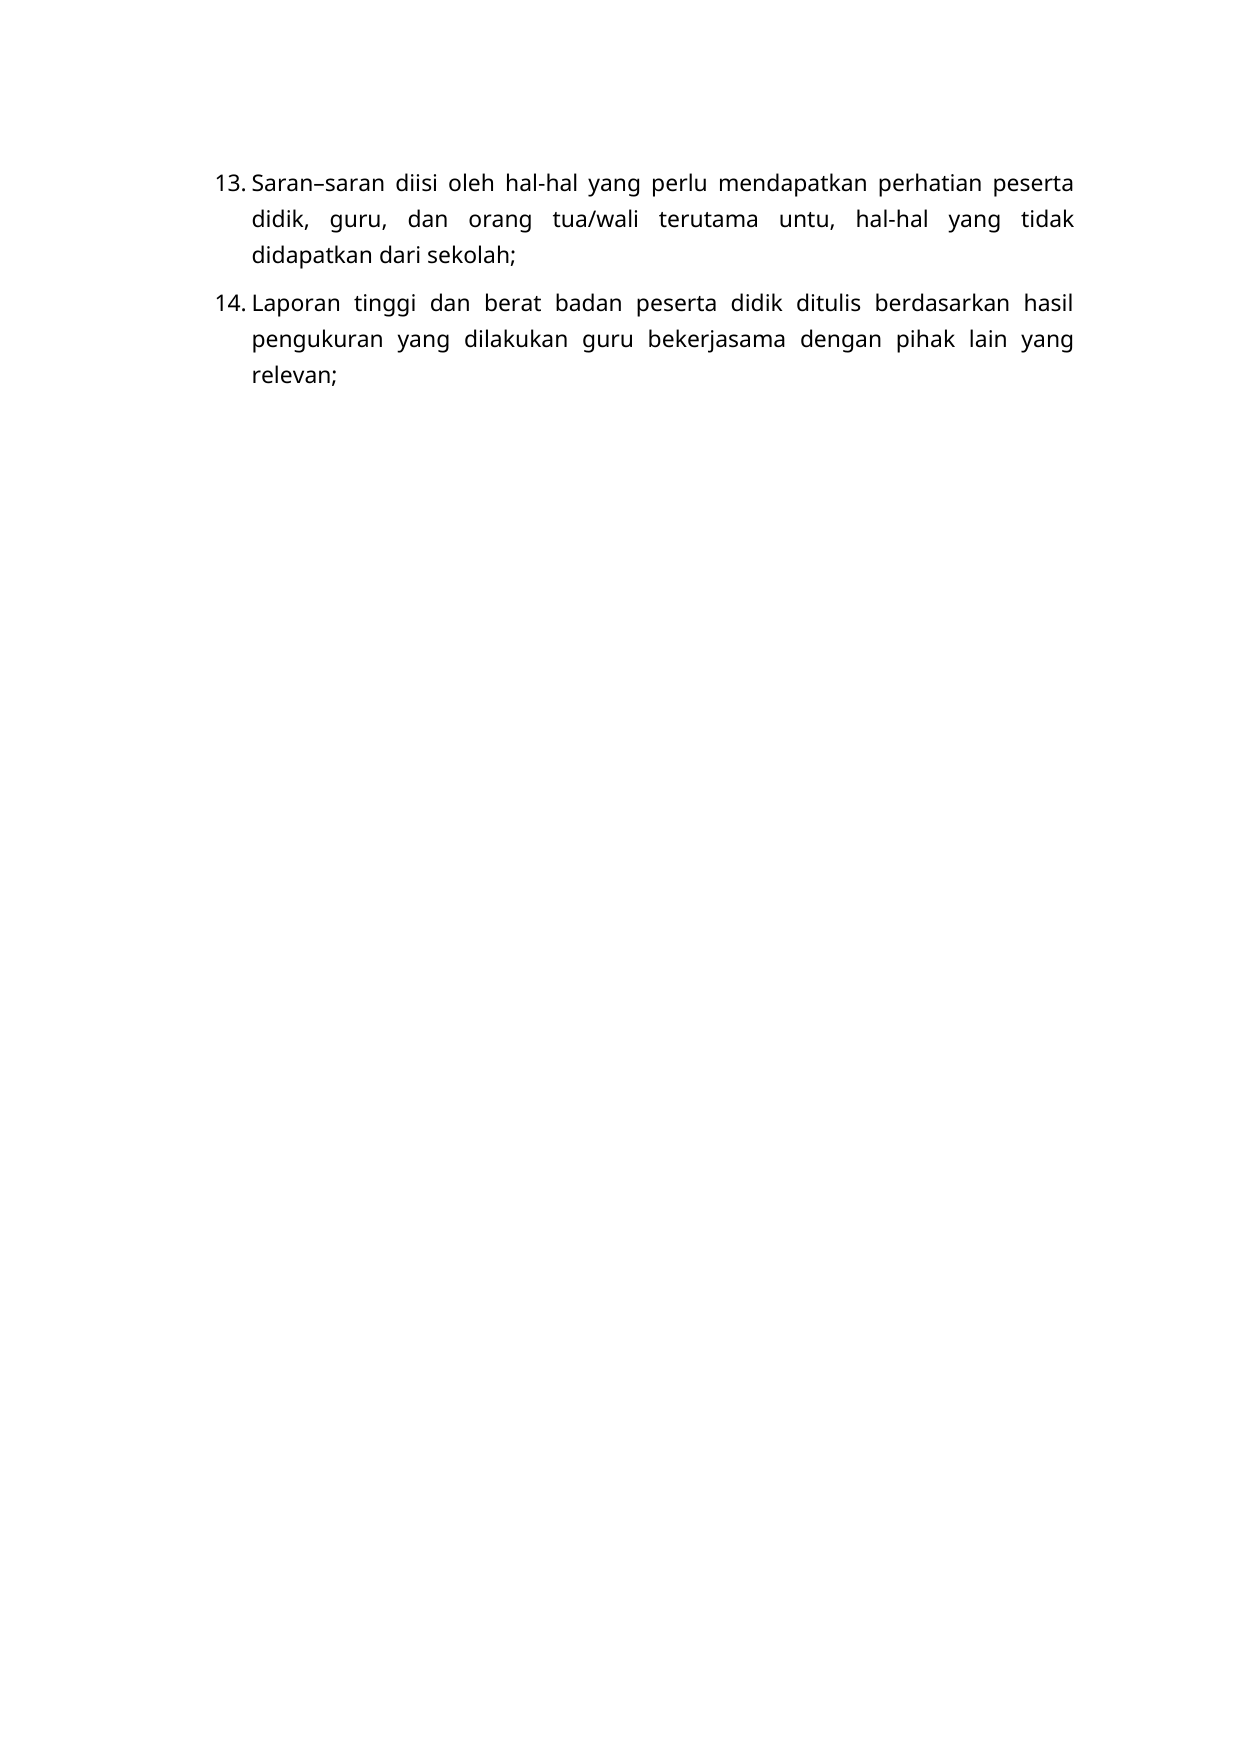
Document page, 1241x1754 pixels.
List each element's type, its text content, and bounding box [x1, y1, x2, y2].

list Laporan tinggi dan berat badan peserta didik ditulis berdasarkan hasil pengukuran yang dilakukan guru bekerjasama dengan pihak lain yang relevan; [214, 287, 1075, 390]
list Saran–saran diisi oleh hal-hal yang perlu mendapatkan perhatian peserta didik, guru, dan orang tua/wali terutama untu, hal-hal yang tidak didapatkan dari sekolah; [214, 167, 1075, 270]
